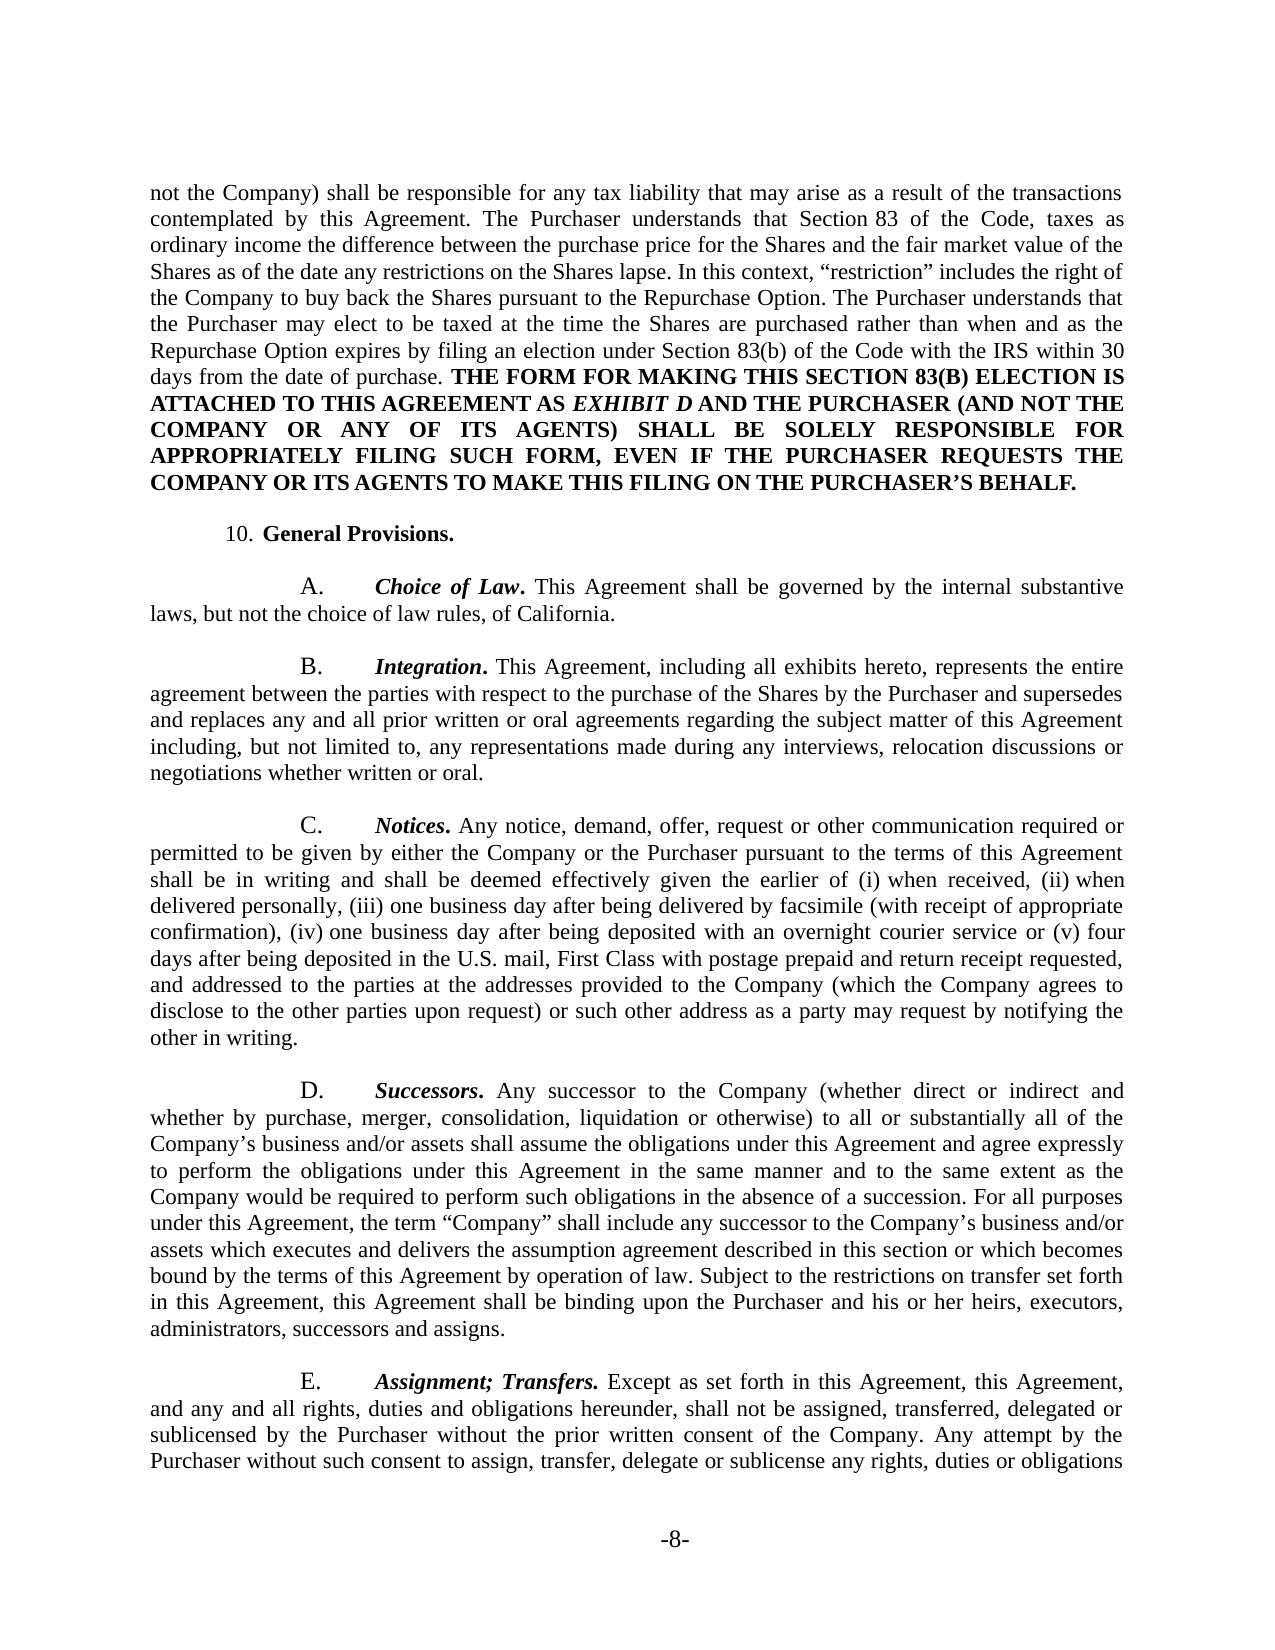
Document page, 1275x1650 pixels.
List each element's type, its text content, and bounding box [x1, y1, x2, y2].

subtitle Integration. This Agreement, including all exhibits hereto, represents the entire agreement between the parties with respect to the purchase of the Shares by the Purchaser and supersedes and replaces any and all prior written or oral agreements regarding the subject matter of this Agreement including, but not limited to, any representations made during any interviews, relocation discussions or negotiations whether written or oral. [150, 651, 1125, 786]
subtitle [150, 179, 1125, 495]
subtitle Successors. Any successor to the Company (whether direct or indirect and whether by purchase, merger, consolidation, liquidation or otherwise) to all or substantially all of the Company’s business and/or assets shall assume the obligations under this Agreement and agree expressly to perform the obligations under this Agreement in the same manner and to the same extent as the Company would be required to perform such obligations in the absence of a succession. For all purposes under this Agreement, the term “Company” shall include any successor to the Company’s business and/or assets which executes and delivers the assumption agreement described in this section or which becomes bound by the terms of this Agreement by operation of law. Subject to the restrictions on transfer set forth in this Agreement, this Agreement shall be binding upon the Purchaser and his or her heirs, executors, administrators, successors and assigns. [150, 1075, 1125, 1341]
subtitle General Provisions. [150, 520, 1125, 546]
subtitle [150, 1366, 1125, 1474]
subtitle Choice of Law. This Agreement shall be governed by the internal substantive laws, but not the choice of law rules, of California. [150, 571, 1125, 626]
subtitle Notices. Any notice, demand, offer, request or other communication required or permitted to be given by either the Company or the Purchaser pursuant to the terms of this Agreement shall be in writing and shall be deemed effectively given the earlier of (i) when received, (ii) when delivered personally, (iii) one business day after being delivered by facsimile (with receipt of appropriate confirmation), (iv) one business day after being deposited with an overnight courier service or (v) four days after being deposited in the U.S. mail, First Class with postage prepaid and return receipt requested, and addressed to the parties at the addresses provided to the Company (which the Company agrees to disclose to the other parties upon request) or such other address as a party may request by notifying the other in writing. [150, 811, 1125, 1050]
